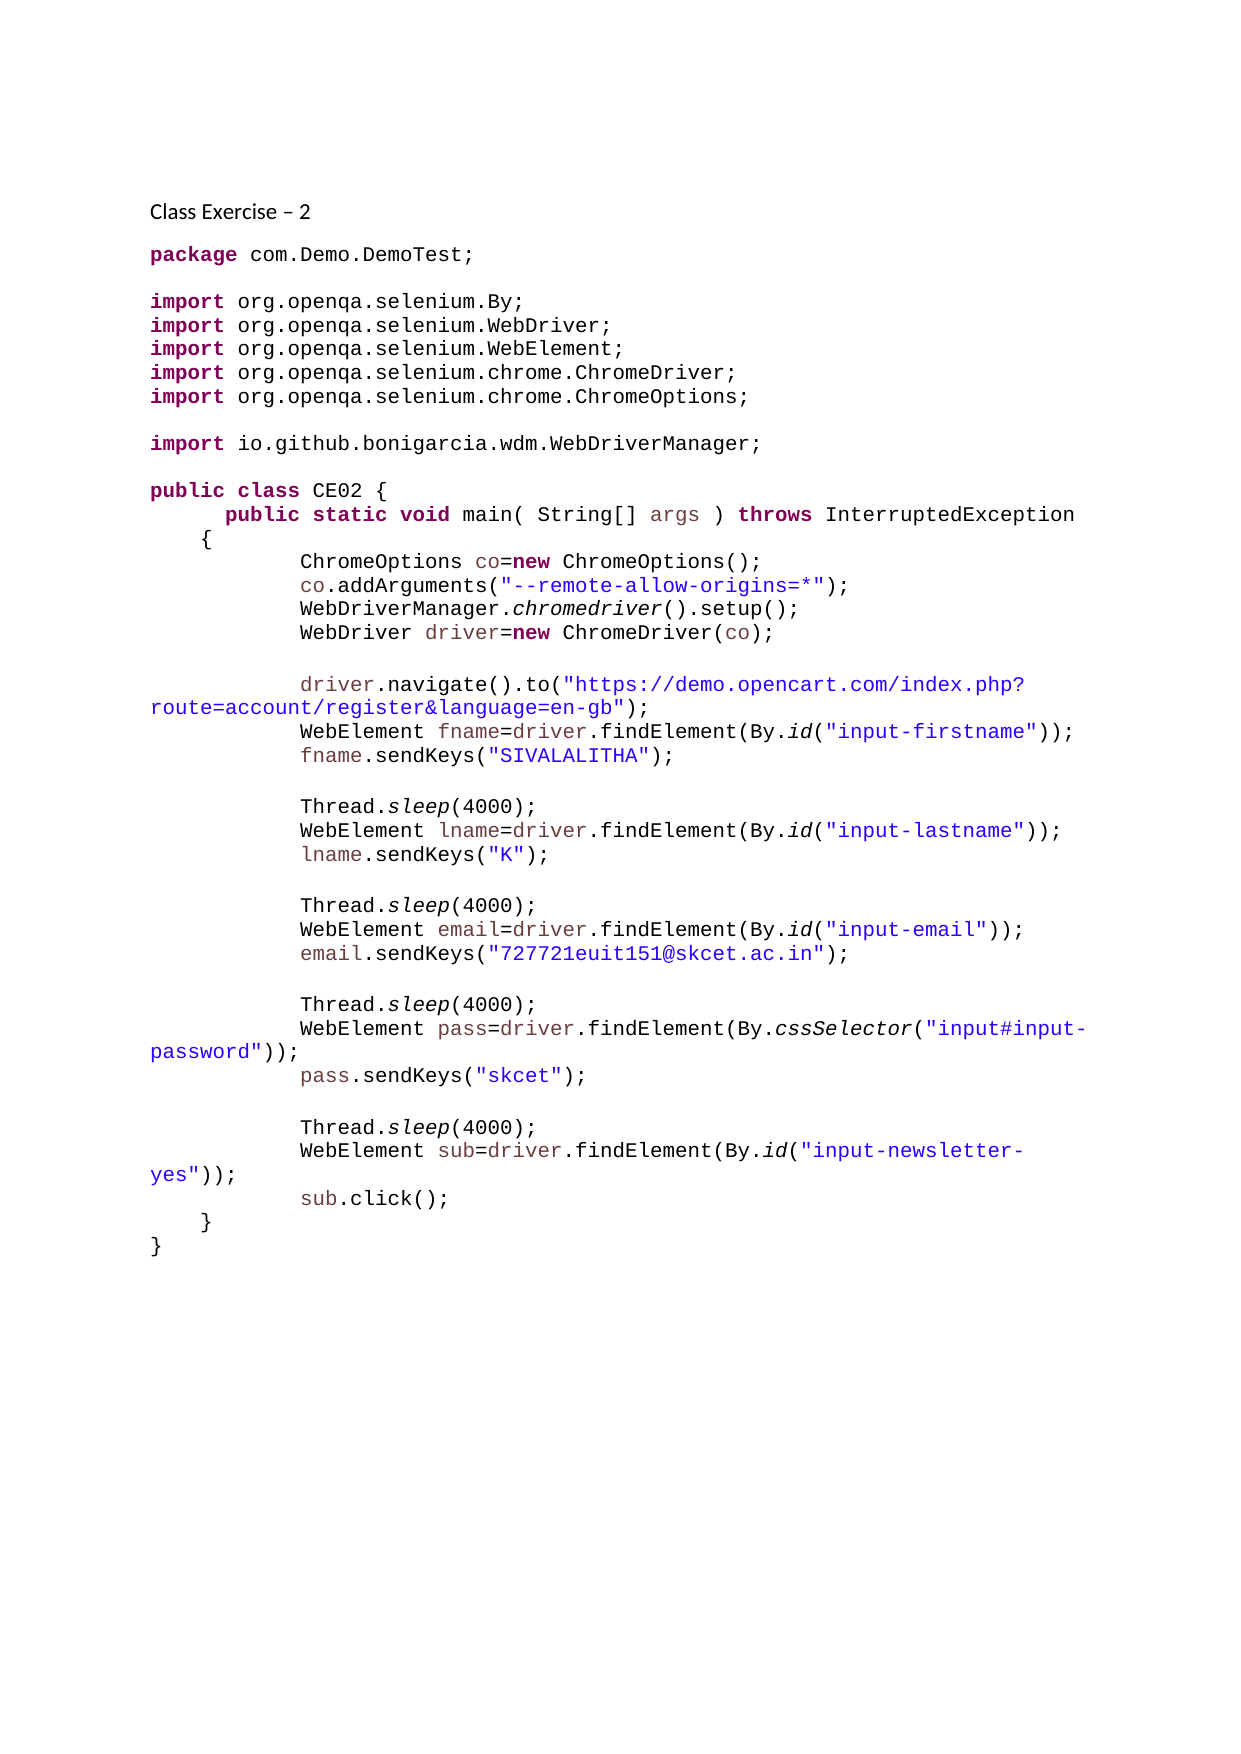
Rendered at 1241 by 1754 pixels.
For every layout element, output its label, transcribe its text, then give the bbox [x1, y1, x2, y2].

text import org.openqa.selenium.By; [150, 291, 1090, 315]
text import org.openqa.selenium.chrome.ChromeOptions; [150, 386, 1090, 409]
text Thread.sleep(4000); [150, 1117, 1090, 1141]
text { [150, 527, 1090, 551]
text WebElement pass=driver.findElement(By.cssSelector("input#input-password")); [150, 1018, 1090, 1065]
text } [150, 1235, 1090, 1259]
text driver.navigate().to("https://demo.opencart.com/index.php?route=account/register&language=en-gb"); [150, 674, 1090, 721]
text sub.click(); [150, 1188, 1090, 1211]
text WebElement email=driver.findElement(By.id("input-email")); [150, 919, 1090, 943]
text Thread.sleep(4000); [150, 796, 1090, 820]
text import io.github.bonigarcia.wdm.WebDriverManager; [150, 433, 1090, 457]
text WebElement lname=driver.findElement(By.id("input-lastname")); [150, 820, 1090, 844]
text pass.sendKeys("skcet"); [150, 1065, 1090, 1089]
text import org.openqa.selenium.WebDriver; [150, 315, 1090, 338]
text Thread.sleep(4000); [150, 994, 1090, 1018]
text import org.openqa.selenium.WebElement; [150, 338, 1090, 362]
text public class CE02 { [150, 480, 1090, 504]
text ChromeOptions co=new ChromeOptions(); [150, 551, 1090, 575]
text WebElement sub=driver.findElement(By.id("input-newsletter-yes")); [150, 1141, 1090, 1188]
text package com.Demo.DemoTest; [150, 244, 1090, 267]
text import org.openqa.selenium.chrome.ChromeDriver; [150, 362, 1090, 386]
text fname.sendKeys("SIVALALITHA"); [150, 745, 1090, 768]
text WebDriver driver=new ChromeDriver(co); [150, 622, 1090, 646]
text } [150, 1211, 1090, 1235]
text Class Exercise – 2 [150, 197, 1090, 225]
text WebElement fname=driver.findElement(By.id("input-firstname")); [150, 721, 1090, 745]
text co.addArguments("--remote-allow-origins=*"); [150, 575, 1090, 598]
text Thread.sleep(4000); [150, 895, 1090, 919]
text WebDriverManager.chromedriver().setup(); [150, 598, 1090, 622]
text lname.sendKeys("K"); [150, 844, 1090, 867]
text public static void main( String[] args ) throws InterruptedException [150, 504, 1090, 527]
text email.sendKeys("727721euit151@skcet.ac.in"); [150, 943, 1090, 966]
